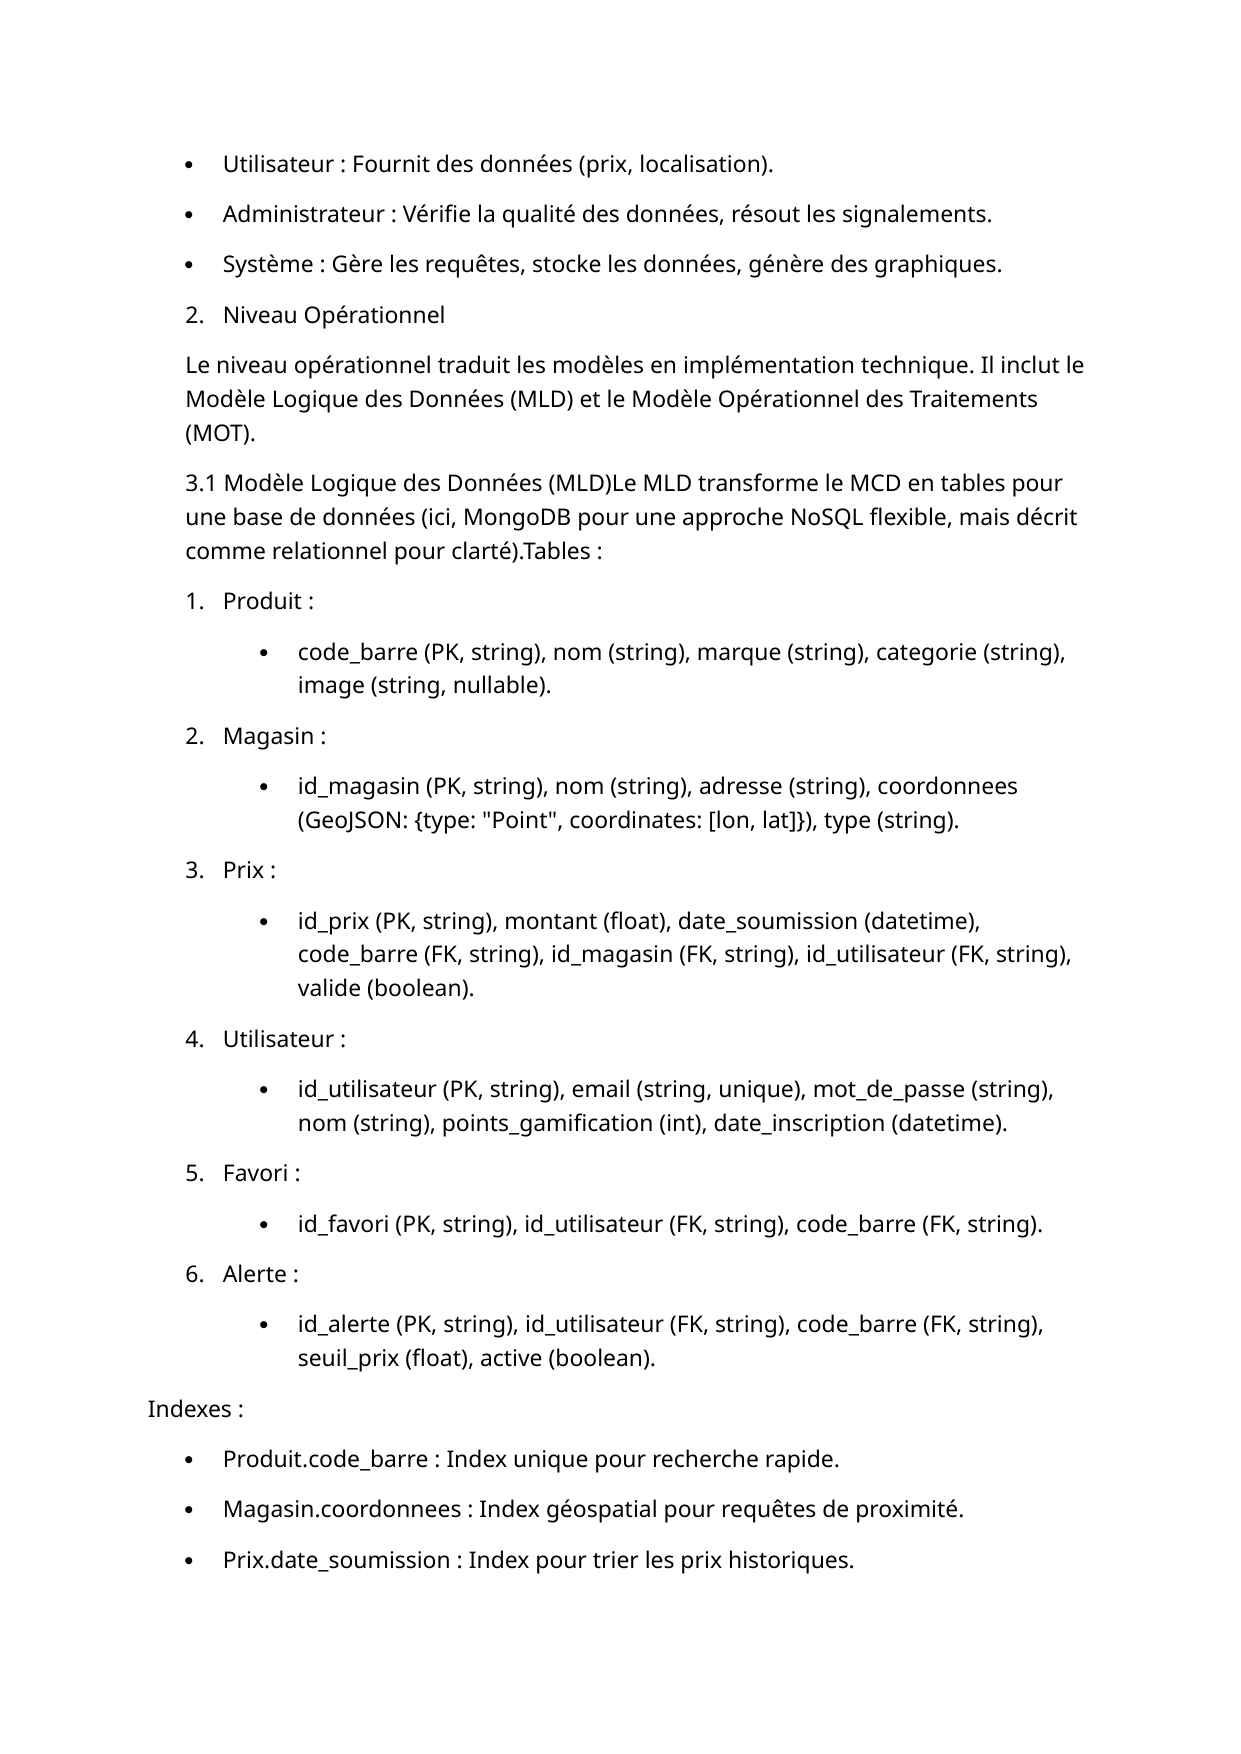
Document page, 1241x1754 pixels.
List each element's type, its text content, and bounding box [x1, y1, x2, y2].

text 3.1 Modèle Logique des Données (MLD)Le MLD transforme le MCD en tables pour une base de données (ici, MongoDB pour une approche NoSQL flexible, mais décrit comme relationnel pour clarté).Tables : [185, 467, 1093, 566]
list Administrateur : Vérifie la qualité des données, résout les signalements. [185, 198, 1093, 229]
list code_barre (PK, string), nom (string), marque (string), categorie (string), image (string, nullable). [260, 636, 1093, 701]
list id_magasin (PK, string), nom (string), adresse (string), coordonnees (GeoJSON: {type: "Point", coordinates: [lon, lat]}), type (string). [260, 770, 1093, 835]
list Produit.code_barre : Index unique pour recherche rapide. [185, 1443, 1093, 1474]
list id_favori (PK, string), id_utilisateur (FK, string), code_barre (FK, string). [260, 1208, 1093, 1239]
list Magasin.coordonnees : Index géospatial pour requêtes de proximité. [185, 1493, 1093, 1525]
list Utilisateur : [185, 1023, 1093, 1054]
list Utilisateur : Fournit des données (prix, localisation). [185, 148, 1093, 179]
list id_prix (PK, string), montant (float), date_soumission (datetime), code_barre (FK, string), id_magasin (FK, string), id_utilisateur (FK, string), valide (boolean). [260, 905, 1093, 1003]
list Prix.date_soumission : Index pour trier les prix historiques. [185, 1544, 1093, 1575]
list id_alerte (PK, string), id_utilisateur (FK, string), code_barre (FK, string), seuil_prix (float), active (boolean). [260, 1308, 1093, 1373]
list id_utilisateur (PK, string), email (string, unique), mot_de_passe (string), nom (string), points_gamification (int), date_inscription (datetime). [260, 1073, 1093, 1138]
list Alerte : [185, 1258, 1093, 1289]
text Indexes : [148, 1393, 1093, 1424]
text Le niveau opérationnel traduit les modèles en implémentation technique. Il inclut le Modèle Logique des Données (MLD) et le Modèle Opérationnel des Traitements (MOT). [185, 349, 1093, 448]
list Prix : [185, 854, 1093, 886]
list Favori : [185, 1157, 1093, 1188]
list Système : Gère les requêtes, stocke les données, génère des graphiques. [185, 248, 1093, 280]
list Magasin : [185, 720, 1093, 751]
list Niveau Opérationnel [185, 299, 1093, 330]
list Produit : [185, 585, 1093, 616]
